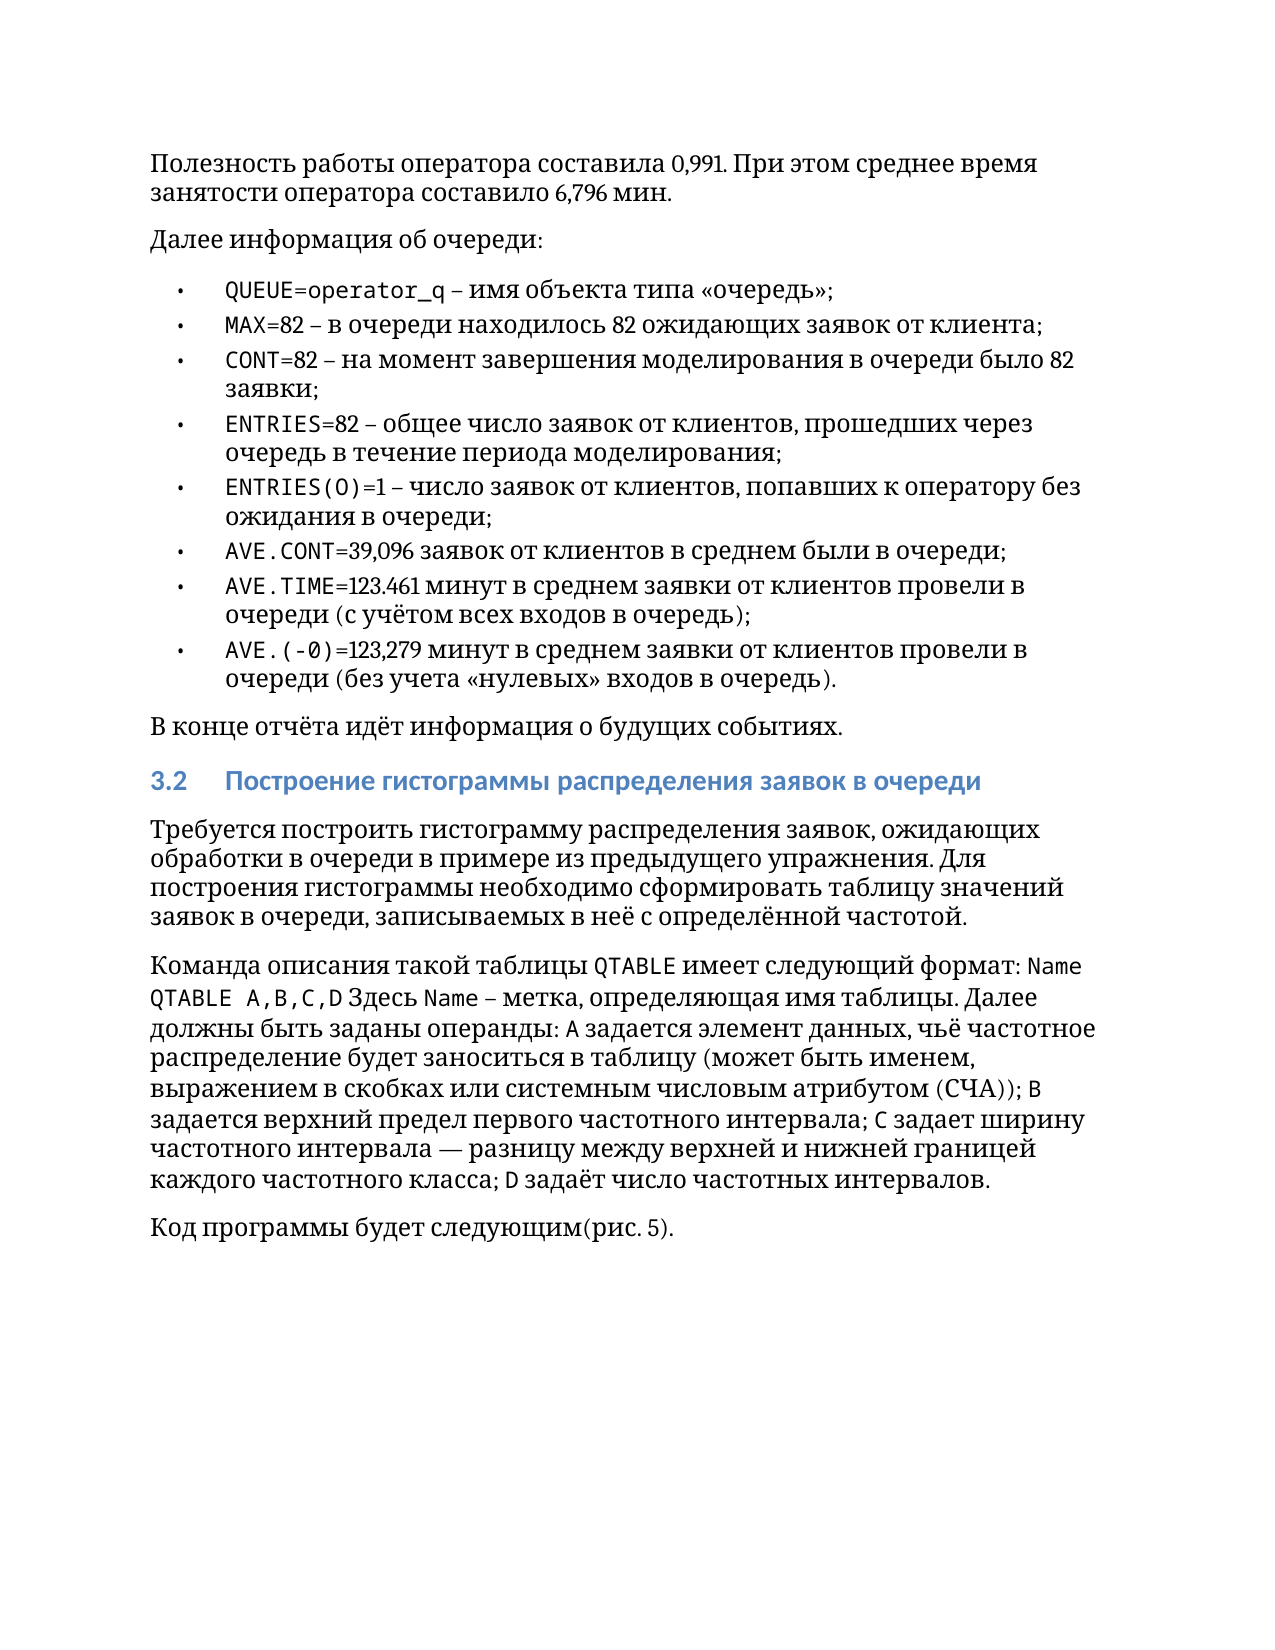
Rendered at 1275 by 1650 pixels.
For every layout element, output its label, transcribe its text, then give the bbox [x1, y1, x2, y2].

list ENTRIES=82 – общее число заявок от клиентов, прошедших через очередь в течение периода моделирования; [175, 407, 1125, 467]
text В конце отчёта идёт информация о будущих событиях. [150, 712, 1125, 741]
list AVE.TIME=123.461 минут в среднем заявки от клиентов провели в очереди (с учётом всех входов в очередь); [175, 570, 1125, 630]
list ENTRIES(O)=1 – число заявок от клиентов, попавших к оператору без ожидания в очереди; [175, 471, 1125, 531]
list CONT=82 – на момент завершения моделирования в очереди было 82 заявки; [175, 344, 1125, 404]
list QUEUE=operator_q – имя объекта типа «очередь»; [175, 274, 1125, 305]
list MAX=82 – в очереди находилось 82 ожидающих заявок от клиента; [175, 309, 1125, 340]
subtitle 3.2 Построение гистограммы распределения заявок в очереди [150, 762, 1125, 798]
text Далее информация об очереди: [150, 226, 1125, 255]
text Команда описания такой таблицы QTABLE имеет следующий формат: Name QTABLE A,B,C,D Здесь Name – метка, определяющая имя таблицы. Далее должны быть заданы операнды: А задается элемент данных, чьё частотное распределение будет заноситься в таблицу (может быть именем, выражением в скобках или системным числовым атрибутом (СЧА)); B задается верхний предел первого частотного интервала; С задает ширину частотного интервала — разницу между верхней и нижней границей каждого частотного класса; D задаёт число частотных интервалов. [150, 950, 1125, 1195]
text Требуется построить гистограмму распределения заявок, ожидающих обработки в очереди в примере из предыдущего упражнения. Для построения гистограммы необходимо сформировать таблицу значений заявок в очереди, записываемых в неё с определённой частотой. [150, 816, 1125, 931]
list AVE.(-0)=123,279 минут в среднем заявки от клиентов провели в очереди (без учета «нулевых» входов в очередь). [175, 634, 1125, 694]
list AVE.CONT=39,096 заявок от клиентов в среднем были в очереди; [175, 535, 1125, 566]
text Код программы будет следующим(рис. 5). [150, 1214, 1125, 1243]
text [150, 150, 1125, 207]
